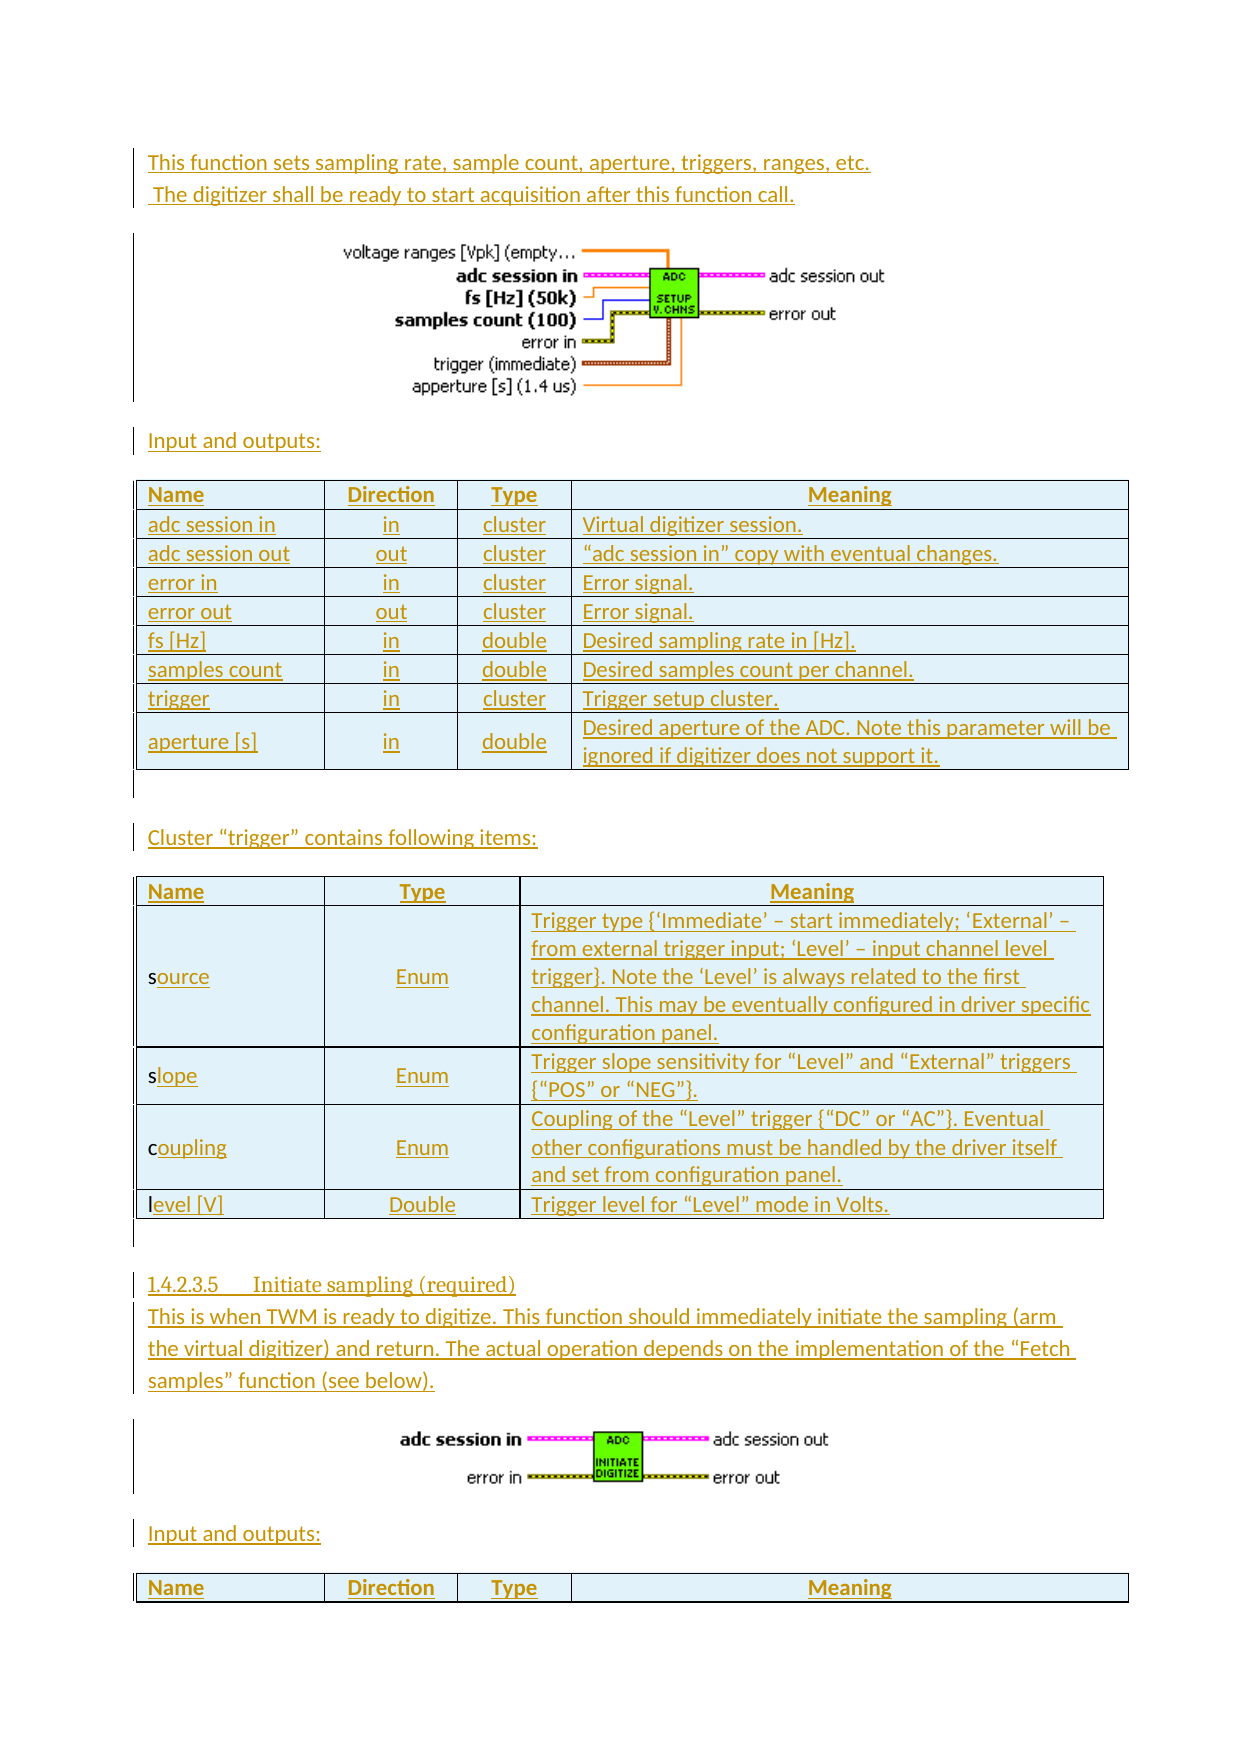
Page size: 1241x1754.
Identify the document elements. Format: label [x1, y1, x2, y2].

picture [341, 232, 899, 402]
picture [396, 1419, 844, 1495]
